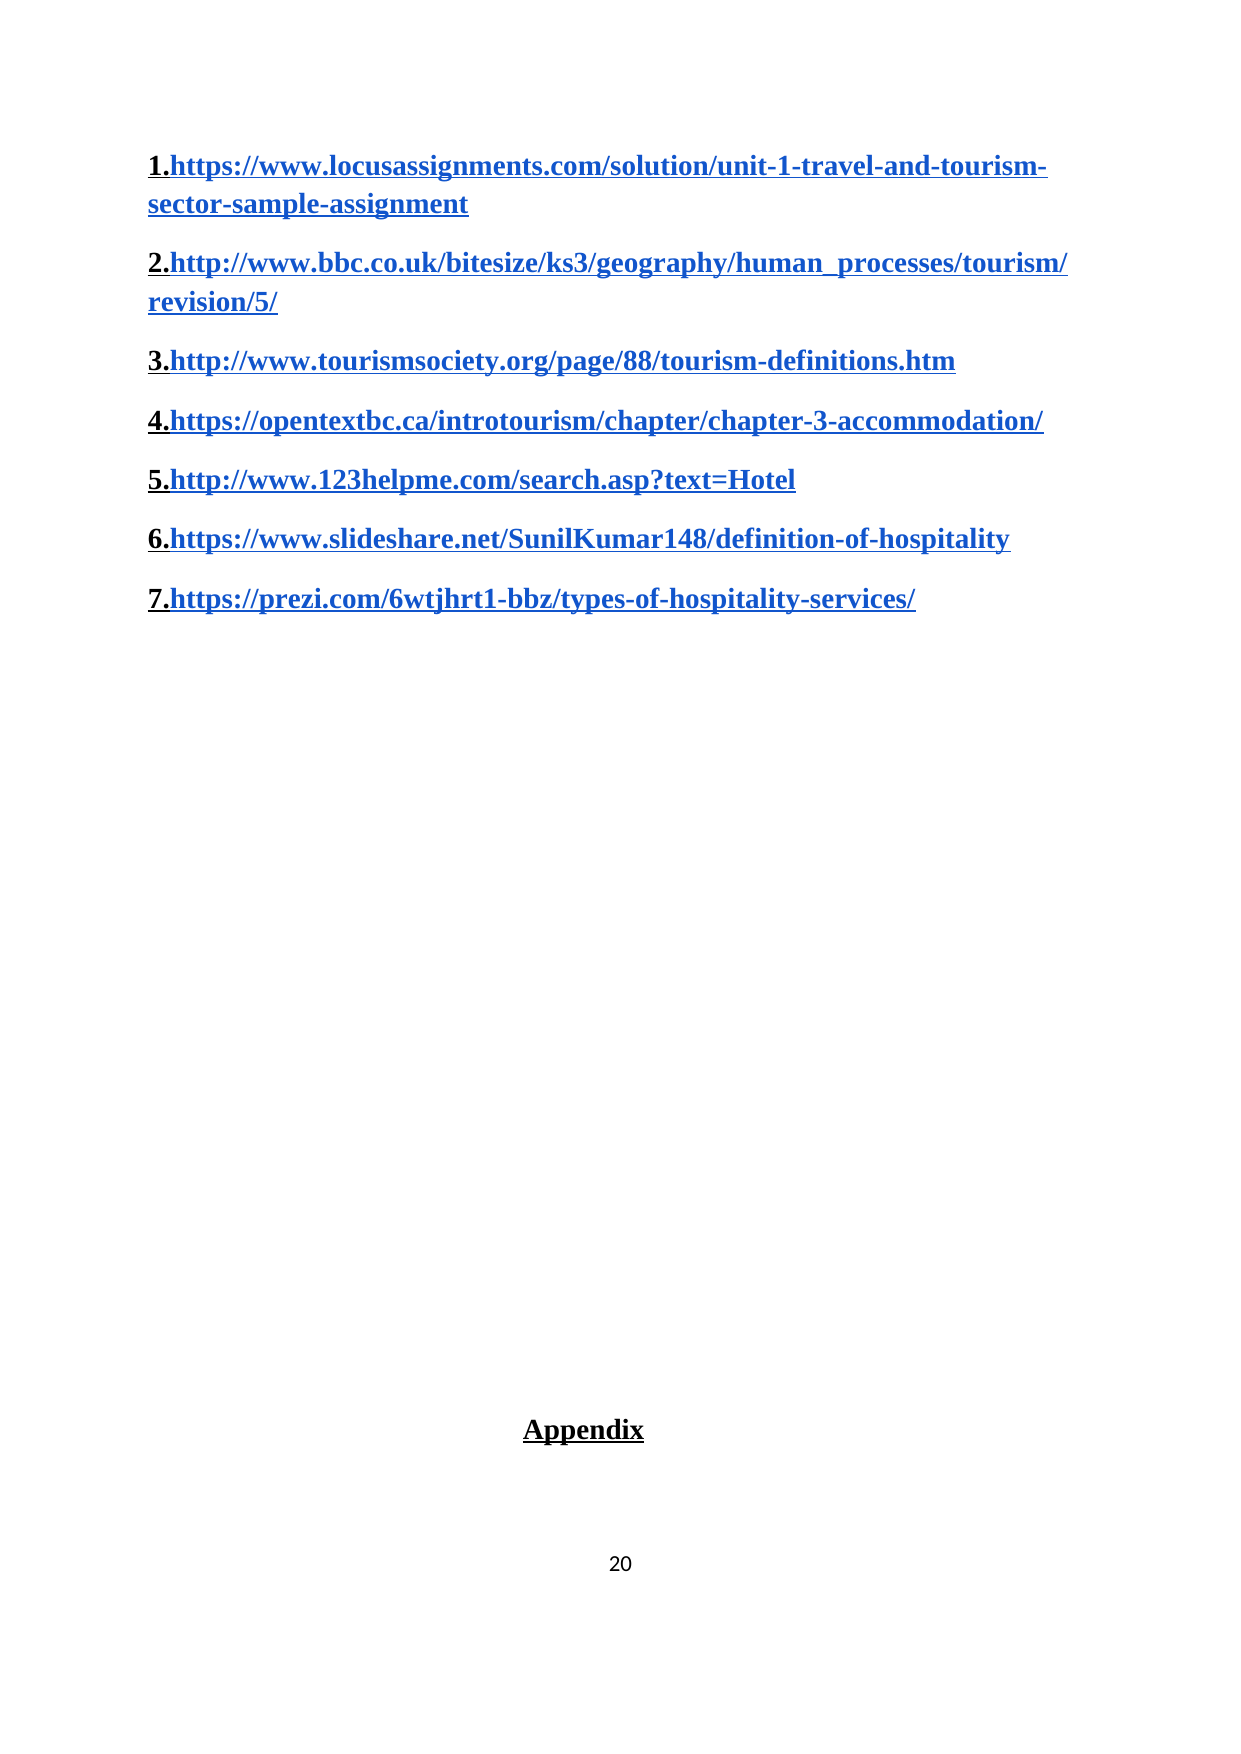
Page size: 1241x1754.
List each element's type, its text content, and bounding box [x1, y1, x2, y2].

text 6.https://www.slideshare.net/SunilKumar148/definition-of-hospitality [148, 522, 1093, 555]
text 7.https://prezi.com/6wtjhrt1-bbz/types-of-hospitality-services/ [148, 581, 1093, 614]
text Appendix [448, 1412, 1093, 1446]
text 1.https://www.locusassignments.com/solution/unit-1-travel-and-tourism-sector-sample-assignment [148, 148, 1093, 220]
text 3.http://www.tourismsociety.org/page/88/tourism-definitions.htm [148, 343, 1093, 377]
text 4.https://opentextbc.ca/introtourism/chapter/chapter-3-accommodation/ [148, 403, 1093, 436]
text 5.http://www.123helpme.com/search.asp?text=Hotel [148, 462, 1093, 496]
text 2.http://www.bbc.co.uk/bitesize/ks3/geography/human_processes/tourism/revision/5/ [148, 246, 1093, 318]
